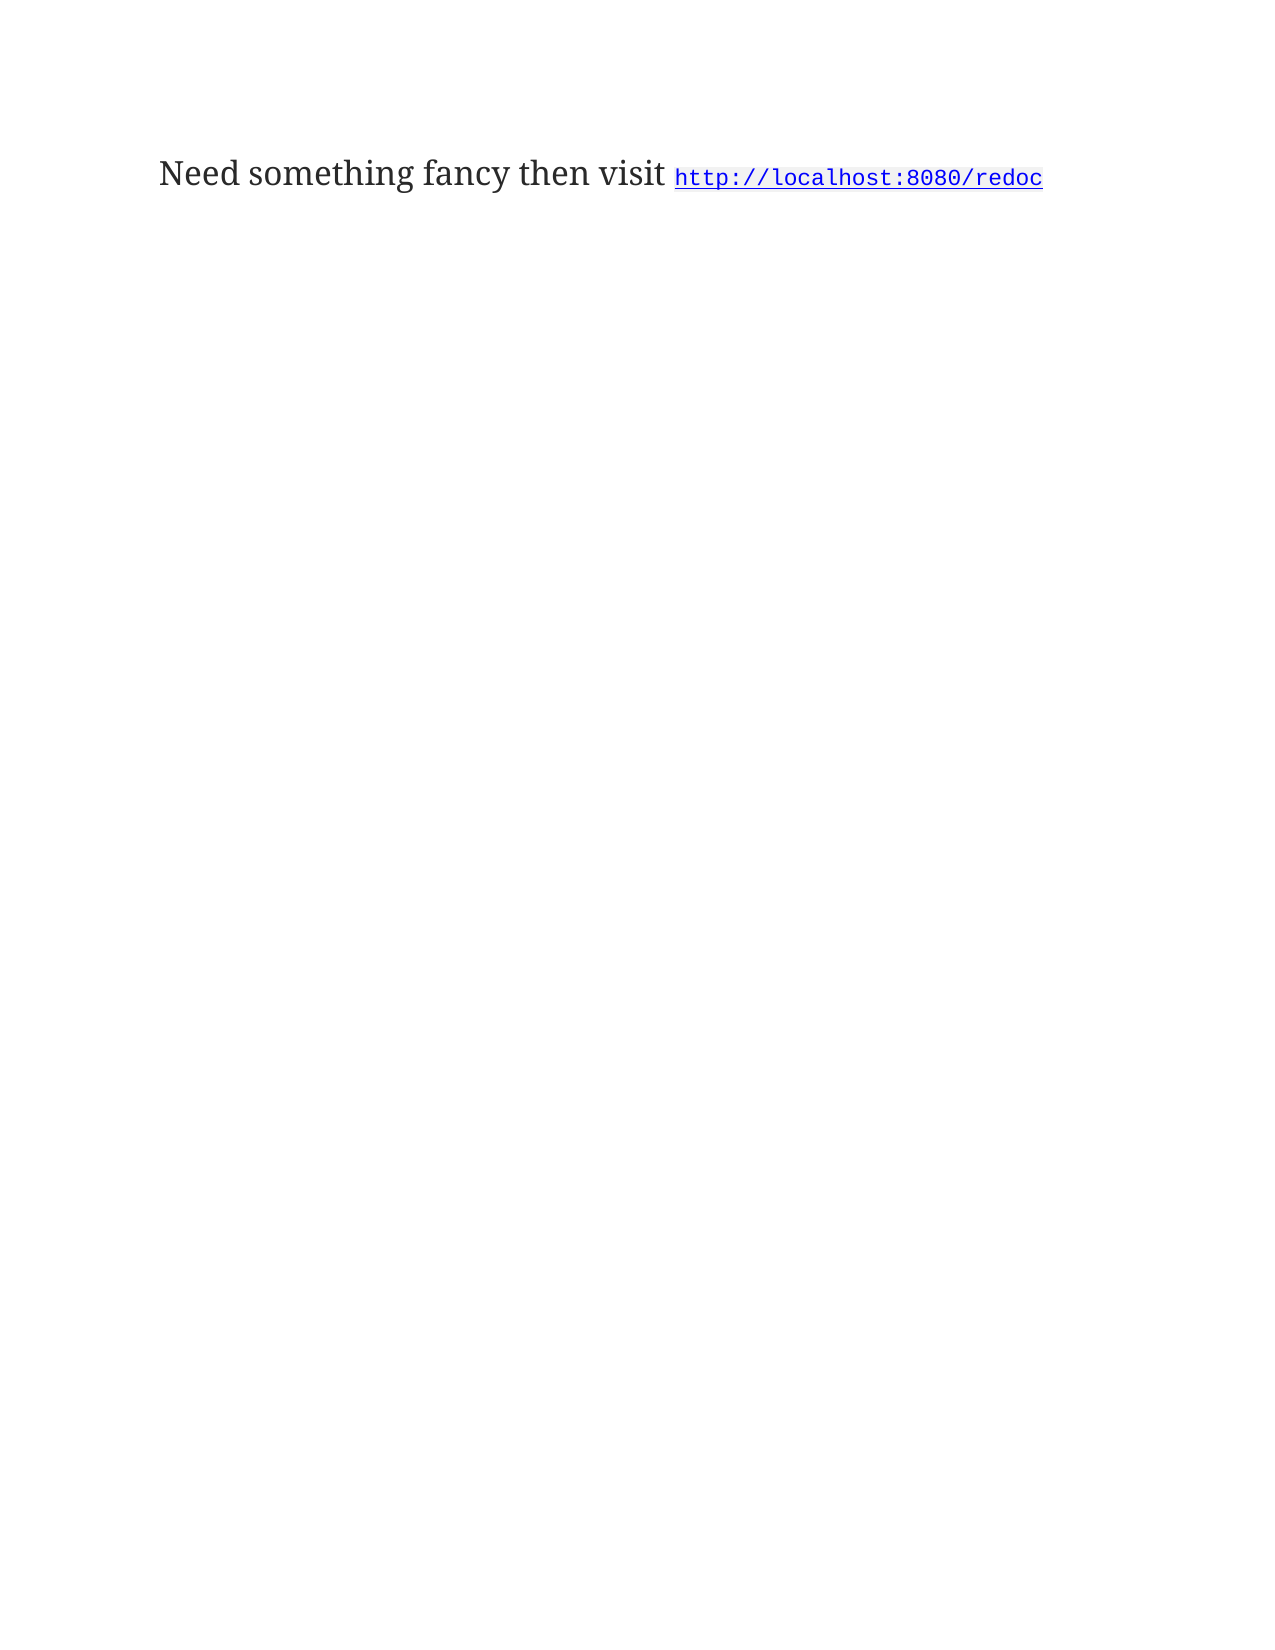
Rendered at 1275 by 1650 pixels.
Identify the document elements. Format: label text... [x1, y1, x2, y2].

text Need something fancy then visit http://localhost:8080/redoc [674, 150, 1125, 195]
